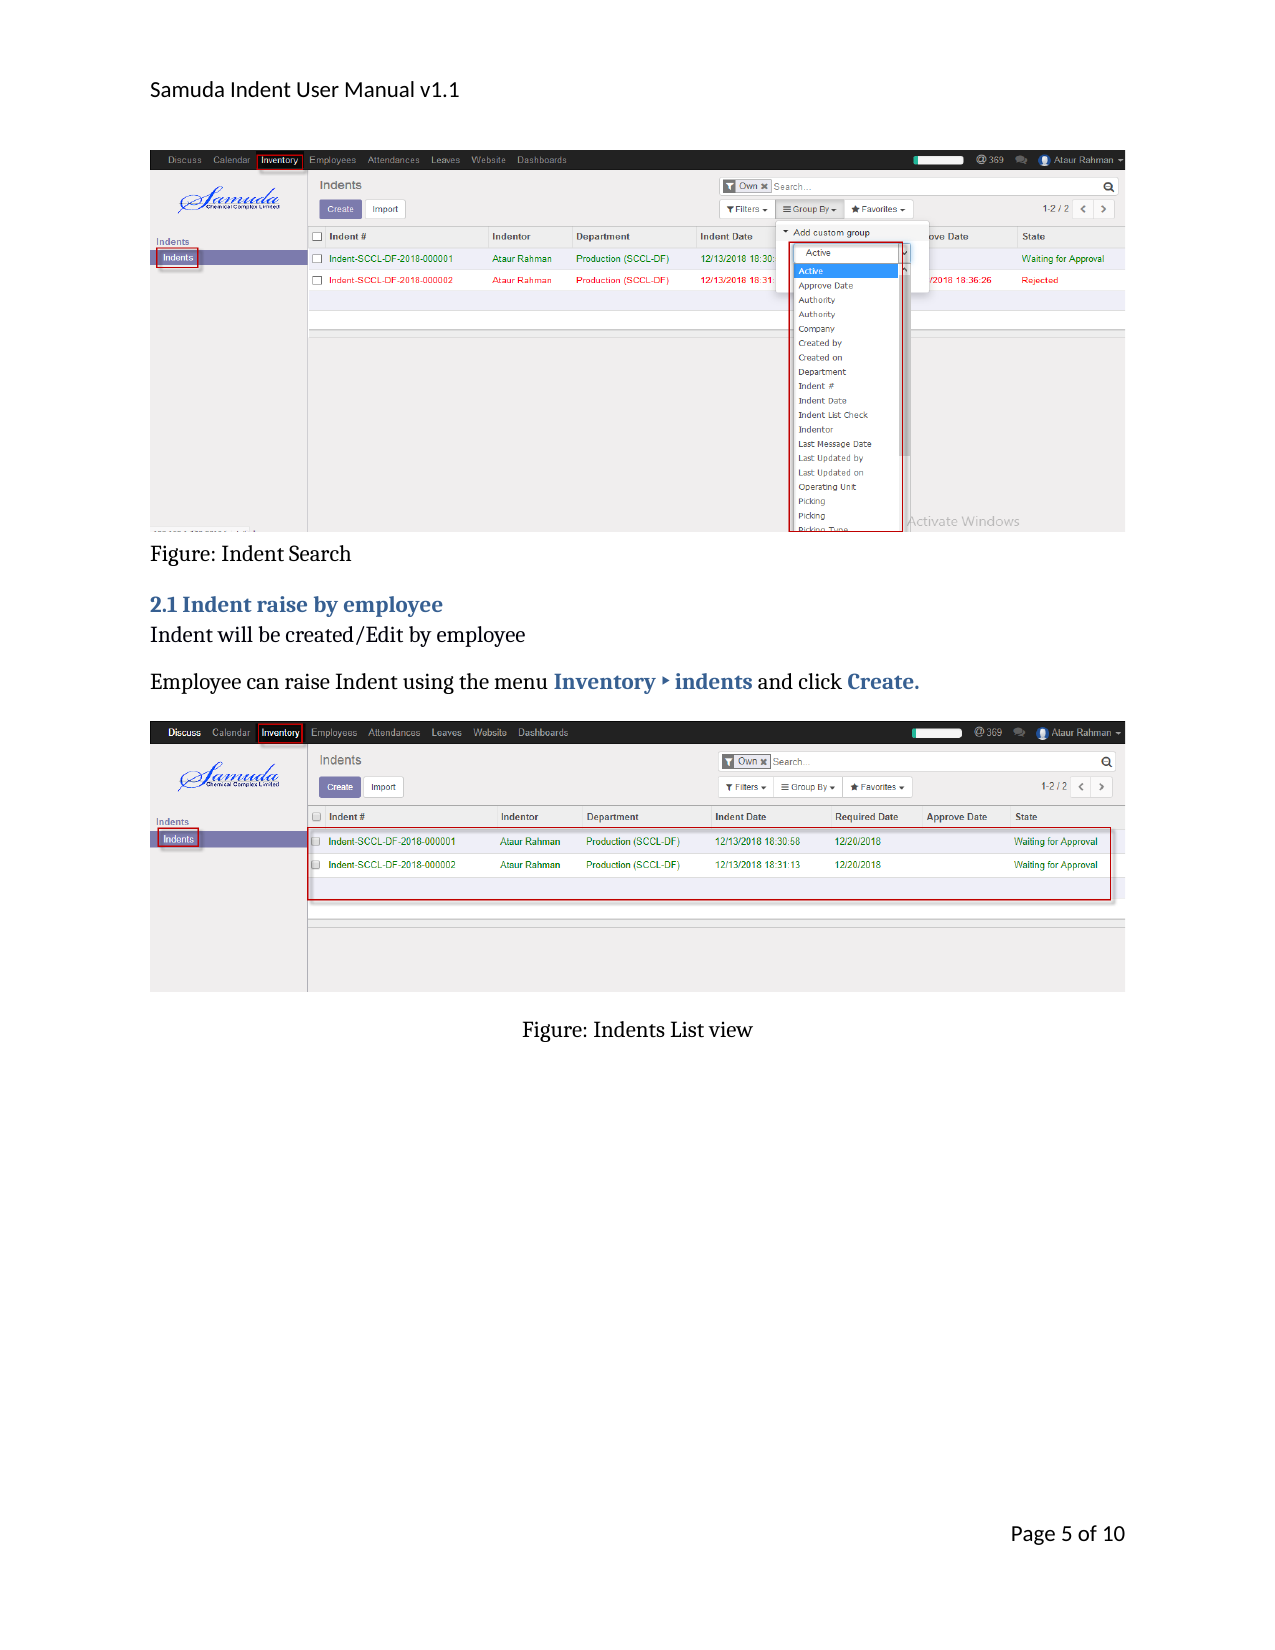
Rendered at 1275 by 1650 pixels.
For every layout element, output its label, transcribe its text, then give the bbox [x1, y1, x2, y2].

text Employee can raise Indent using the menu Inventory ‣ indents and click Create. [150, 665, 661, 696]
text Figure: Indents List view [150, 1017, 1125, 1043]
text Indent Search: Employee is capable to Search indent with variant combination like; with indent no, Company, Department wise etc. Figure: Indent Search [150, 532, 1125, 567]
picture [150, 150, 1125, 532]
text Indent will be created/Edit by employee [150, 622, 1125, 648]
text Employee can raise Indent using the menu Inventory ‣ indents and click Create. [669, 665, 1125, 696]
subtitle 2.1 Indent raise by employee [150, 592, 1125, 618]
picture [150, 721, 1125, 992]
